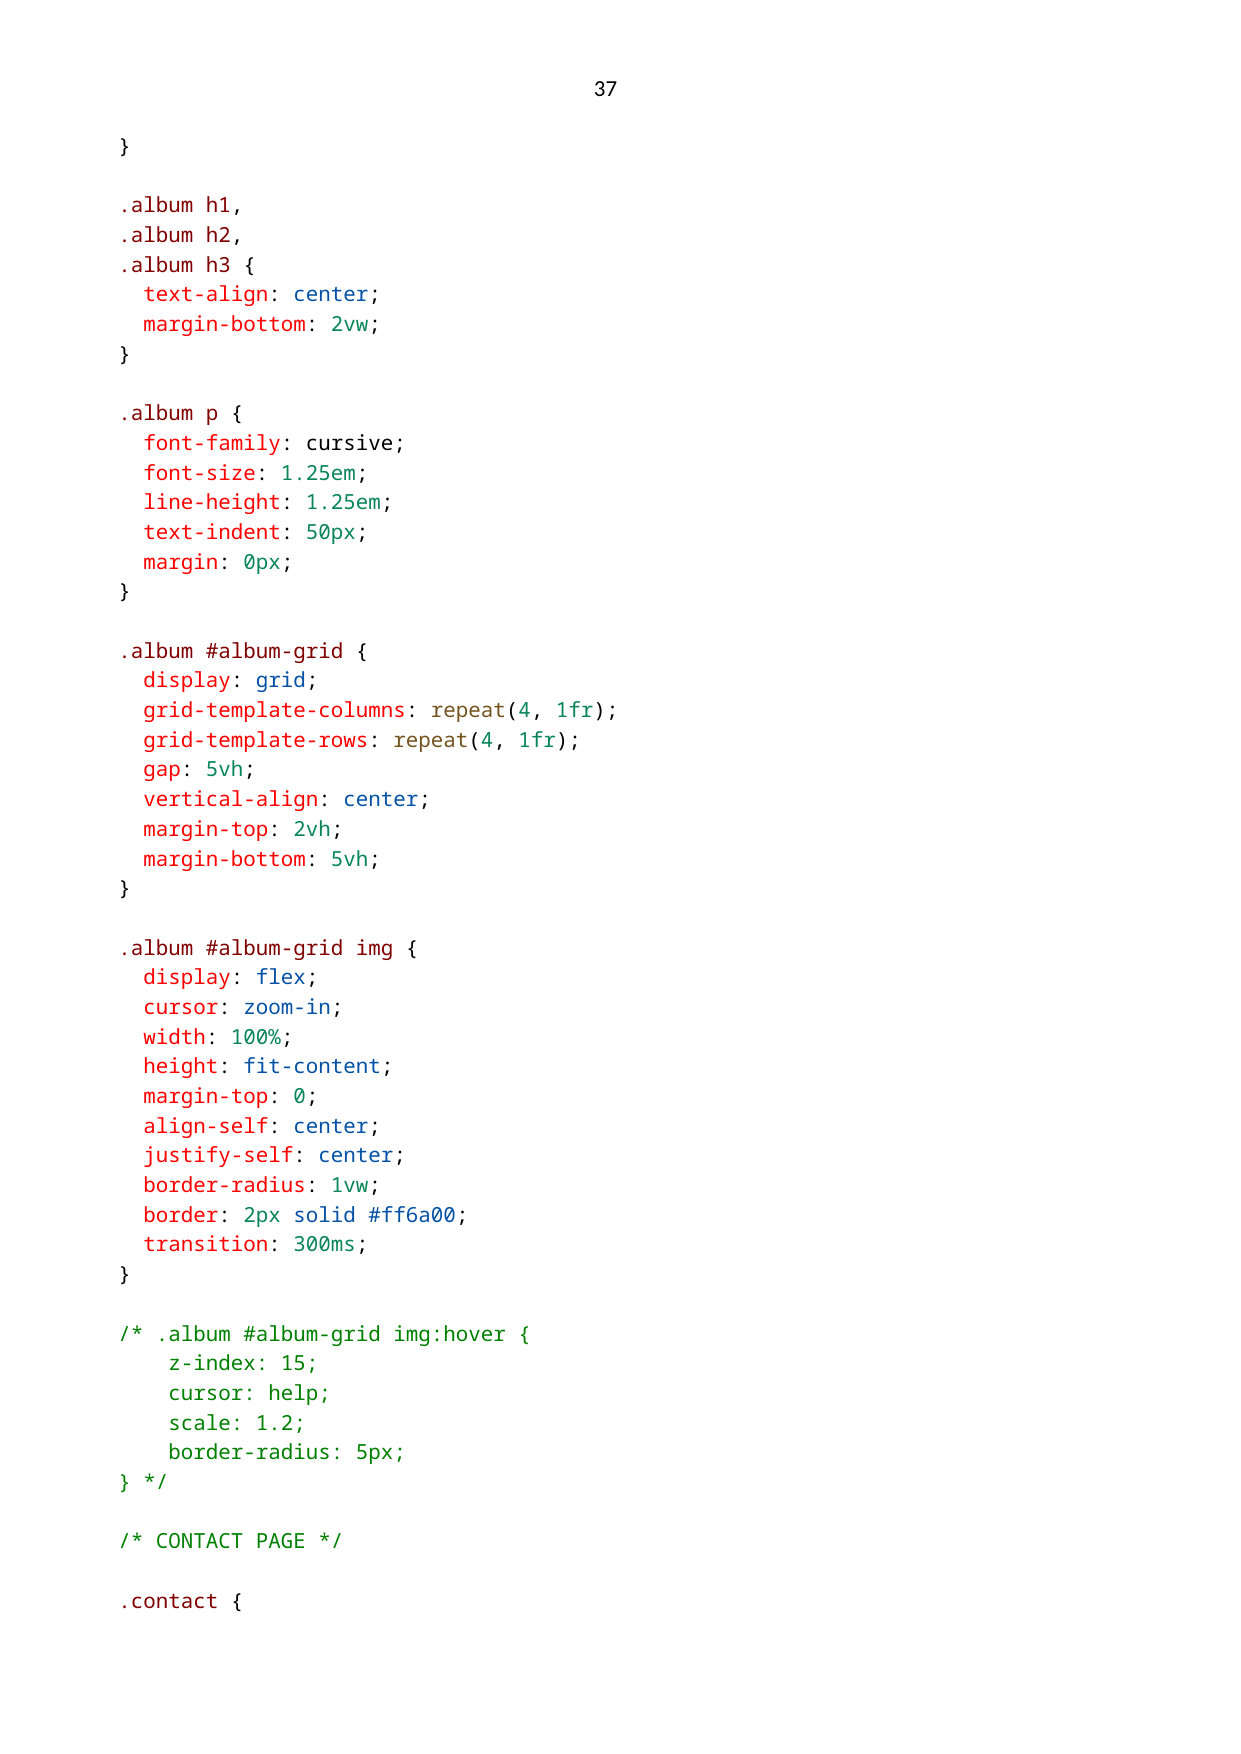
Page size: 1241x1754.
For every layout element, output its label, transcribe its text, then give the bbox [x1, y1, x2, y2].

text display: flex; [118, 961, 1152, 991]
text } [118, 872, 1152, 902]
text .album #album-grid { [118, 634, 1152, 664]
text text-align: center; [118, 278, 1152, 308]
text grid-template-columns: repeat(4, 1fr); [118, 694, 1152, 724]
text .album h1, [118, 189, 1152, 219]
text margin: 0px; [118, 546, 1152, 575]
text grid-template-rows: repeat(4, 1fr); [118, 724, 1152, 753]
text scale: 1.2; [118, 1406, 1152, 1436]
text margin-top: 0; [118, 1080, 1152, 1109]
text margin-bottom: 5vh; [118, 842, 1152, 872]
text border-radius: 1vw; [118, 1169, 1152, 1199]
text border: 2px solid #ff6a00; [118, 1199, 1152, 1228]
text } [118, 575, 1152, 605]
text border-radius: 5px; [118, 1436, 1152, 1466]
text margin-bottom: 2vw; [118, 308, 1152, 338]
text text-indent: 50px; [118, 516, 1152, 546]
text } */ [118, 1466, 1152, 1496]
text transition: 300ms; [118, 1228, 1152, 1258]
text gap: 5vh; [118, 753, 1152, 783]
text .contact { [118, 1584, 1152, 1614]
text } [118, 338, 1152, 367]
text /* .album #album-grid img:hover { [118, 1317, 1152, 1347]
text vertical-align: center; [118, 783, 1152, 813]
text height: fit-content; [118, 1050, 1152, 1080]
text display: grid; [118, 664, 1152, 694]
text font-size: 1.25em; [118, 456, 1152, 486]
text .album h3 { [118, 249, 1152, 278]
text .album p { [118, 397, 1152, 427]
text margin-top: 2vh; [118, 813, 1152, 842]
text align-self: center; [118, 1109, 1152, 1139]
text line-height: 1.25em; [118, 486, 1152, 516]
text width: 100%; [118, 1021, 1152, 1050]
text justify-self: center; [118, 1139, 1152, 1169]
text /* CONTACT PAGE */ [118, 1525, 1152, 1555]
text cursor: zoom-in; [118, 991, 1152, 1021]
text } [118, 1258, 1152, 1288]
text z-index: 15; [118, 1347, 1152, 1377]
text } [118, 130, 1152, 159]
text cursor: help; [118, 1377, 1152, 1406]
text .album #album-grid img { [118, 931, 1152, 961]
text .album h2, [118, 219, 1152, 249]
text font-family: cursive; [118, 427, 1152, 456]
